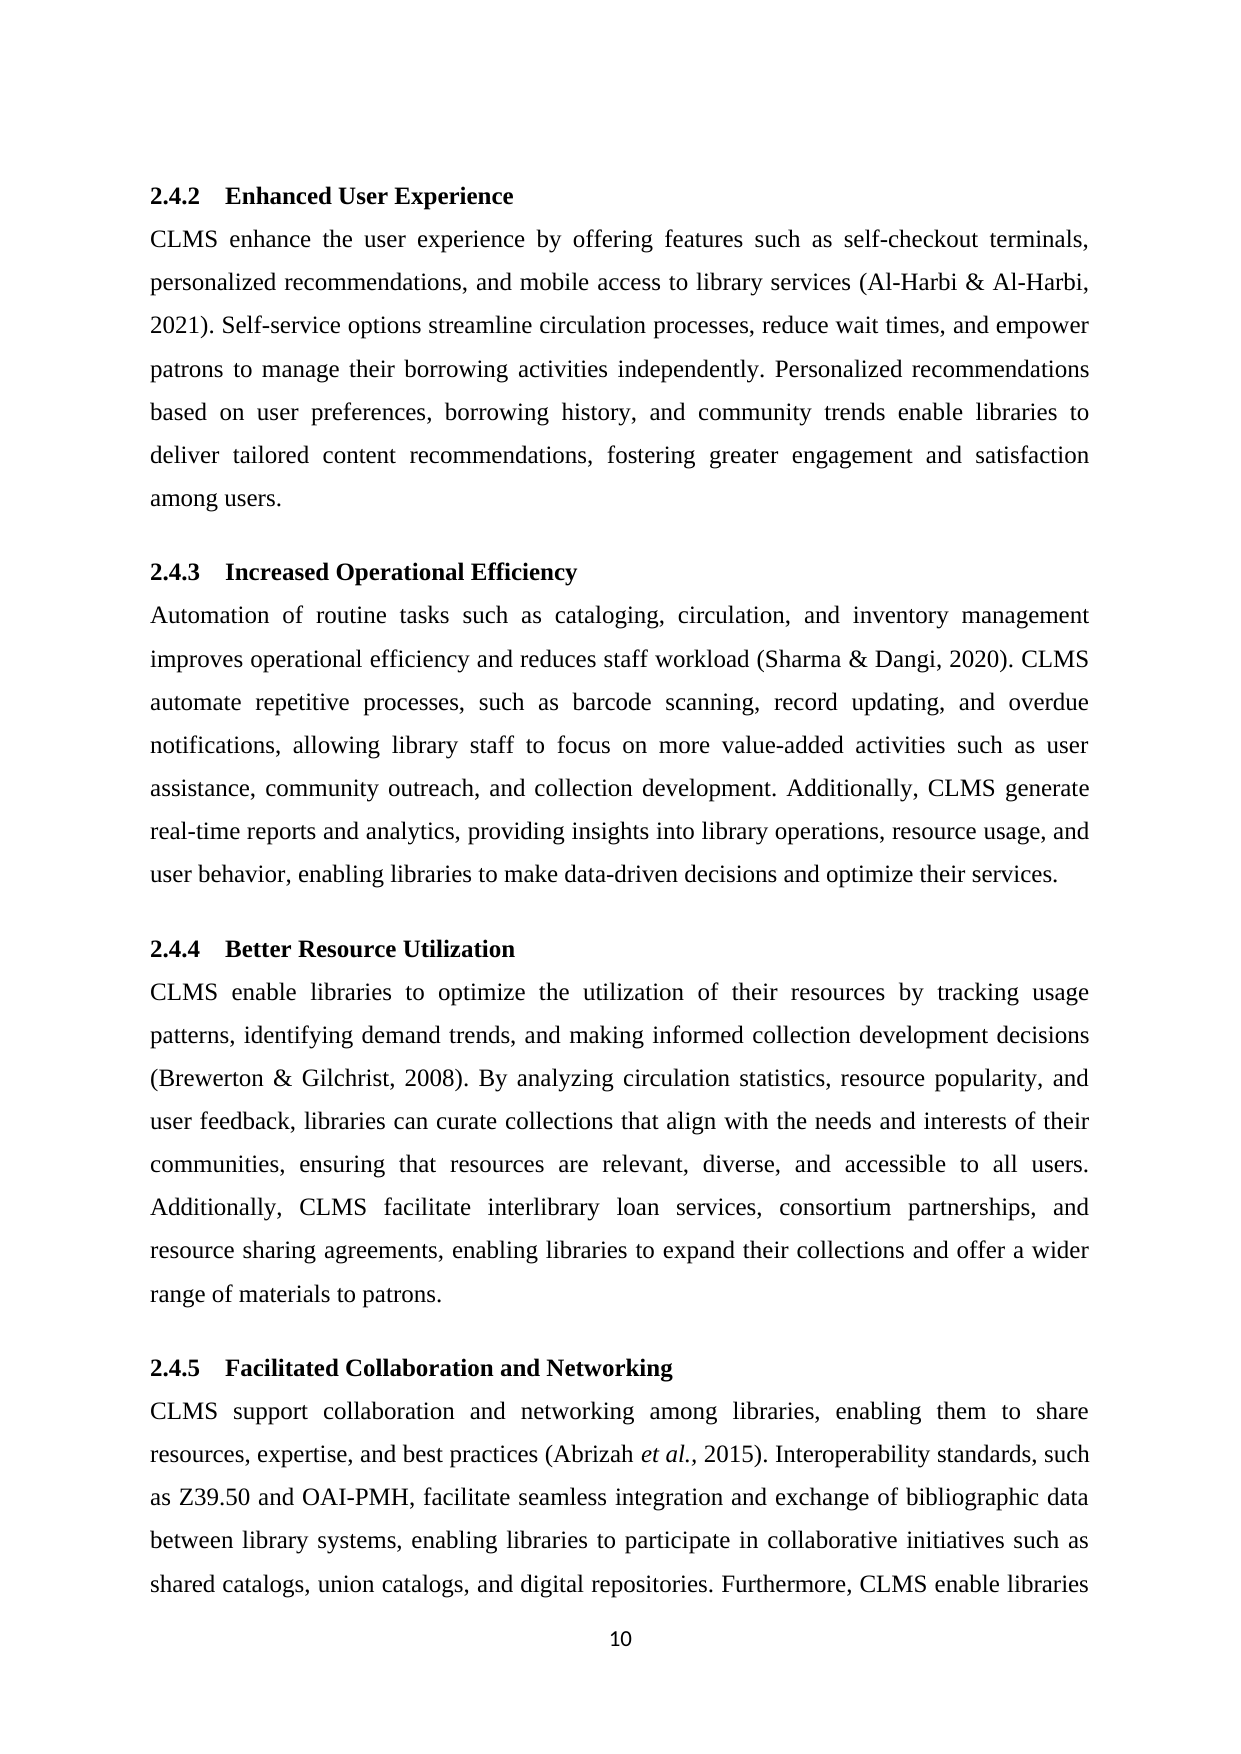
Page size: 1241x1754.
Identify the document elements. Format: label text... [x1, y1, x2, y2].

text 2.4.2 Enhanced User Experience [150, 181, 1090, 210]
text CLMS enhance the user experience by offering features such as self-checkout terminals, personalized recommendations, and mobile access to library services (Al-Harbi & Al-Harbi, 2021). Self-service options streamline circulation processes, reduce wait times, and empower patrons to manage their borrowing activities independently. Personalized recommendations based on user preferences, borrowing history, and community trends enable libraries to deliver tailored content recommendations, fostering greater engagement and satisfaction among users. [150, 224, 1090, 512]
text CLMS enable libraries to optimize the utilization of their resources by tracking usage patterns, identifying demand trends, and making informed collection development decisions (Brewerton & Gilchrist, 2008). By analyzing circulation statistics, resource popularity, and user feedback, libraries can curate collections that align with the needs and interests of their communities, ensuring that resources are relevant, diverse, and accessible to all users. Additionally, CLMS facilitate interlibrary loan services, consortium partnerships, and resource sharing agreements, enabling libraries to expand their collections and offer a wider range of materials to patrons. [150, 977, 1090, 1307]
text 2.4.4 Better Resource Utilization [150, 934, 1090, 962]
text 2.4.5 Facilitated Collaboration and Networking [150, 1353, 1090, 1382]
text Automation of routine tasks such as cataloging, circulation, and inventory management improves operational efficiency and reduces staff workload (Sharma & Dangi, 2020). CLMS automate repetitive processes, such as barcode scanning, record updating, and overdue notifications, allowing library staff to focus on more value-added activities such as user assistance, community outreach, and collection development. Additionally, CLMS generate real-time reports and analytics, providing insights into library operations, resource usage, and user behavior, enabling libraries to make data-driven decisions and optimize their services. [150, 601, 1090, 888]
text 2.4.3 Increased Operational Efficiency [150, 557, 1090, 586]
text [150, 1396, 1090, 1597]
